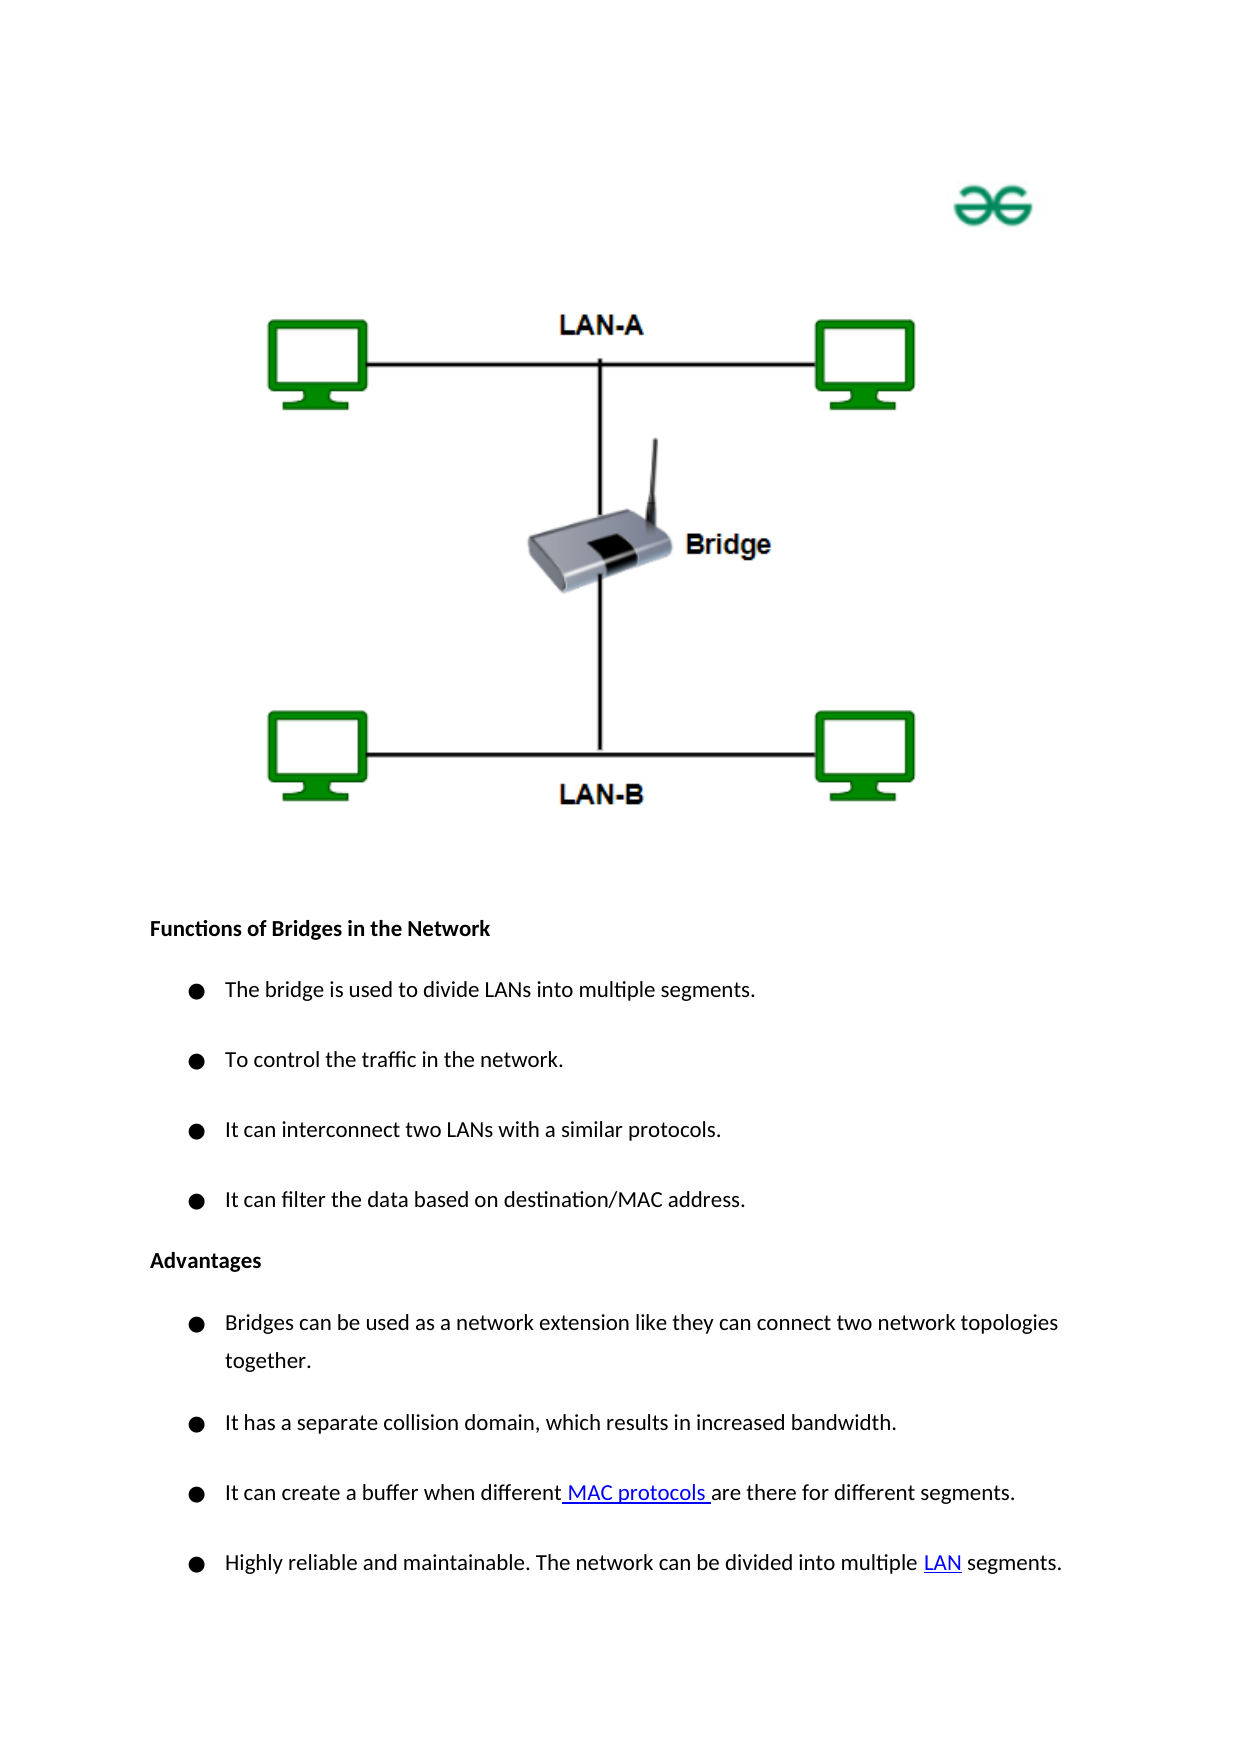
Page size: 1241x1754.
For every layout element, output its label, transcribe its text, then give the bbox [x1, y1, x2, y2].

text Functions of Bridges in the Network [150, 914, 1090, 942]
list It can interconnect two LANs with a similar protocols. [187, 1107, 1090, 1149]
text Advantages [150, 1247, 1090, 1275]
list The bridge is used to divide LANs into multiple segments. [187, 967, 1090, 1010]
list To control the traffic in the network. [187, 1037, 1090, 1080]
list It has a separate collision domain, which results in increased bandwidth. [187, 1399, 1090, 1442]
picture [150, 150, 1060, 889]
list Highly reliable and maintainable. The network can be divided into multiple LAN segments. [187, 1539, 1090, 1582]
list It can create a buffer when different MAC protocols are there for different segments. [187, 1469, 1090, 1512]
list Bridges can be used as a network extension like they can connect two network topologies together. [187, 1300, 1090, 1374]
list It can filter the data based on destination/MAC address. [187, 1177, 1090, 1219]
